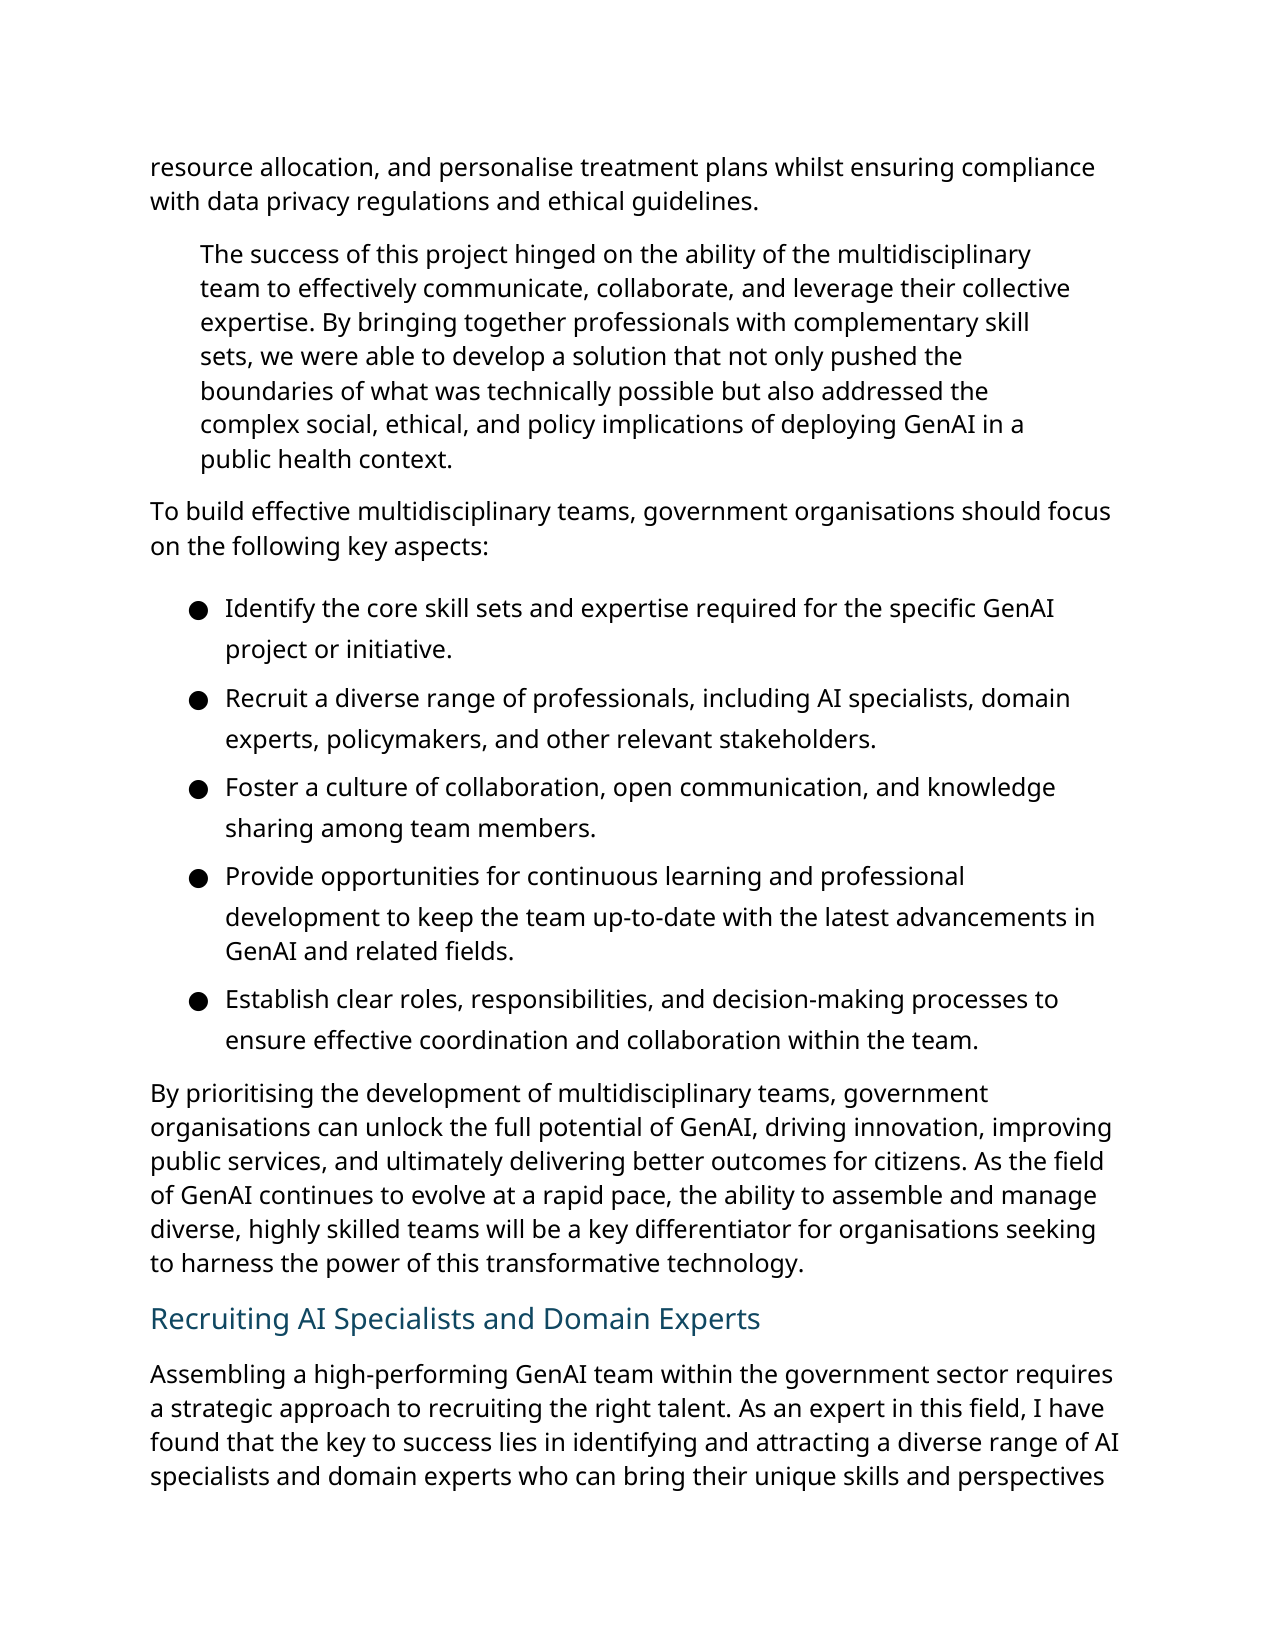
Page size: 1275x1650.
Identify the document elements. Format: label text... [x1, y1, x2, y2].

text To build effective multidisciplinary teams, government organisations should focus on the following key aspects: [150, 494, 1125, 562]
list Recruit a diverse range of professionals, including AI specialists, domain experts, policymakers, and other relevant stakeholders. [187, 670, 1125, 755]
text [150, 1357, 1125, 1493]
text By prioritising the development of multidisciplinary teams, government organisations can unlock the full potential of GenAI, driving innovation, improving public services, and ultimately delivering better outcomes for citizens. As the field of GenAI continues to evolve at a rapid pace, the ability to assemble and manage diverse, highly skilled teams will be a key differentiator for organisations seeking to harness the power of this transformative technology. [150, 1075, 1125, 1280]
text The success of this project hinged on the ability of the multidisciplinary team to effectively communicate, collaborate, and leverage their collective expertise. By bringing together professionals with complementary skill sets, we were able to develop a solution that not only pushed the boundaries of what was technically possible but also addressed the complex social, ethical, and policy implications of deploying GenAI in a public health context. [200, 237, 1075, 475]
list Establish clear roles, responsibilities, and decision-making processes to ensure effective coordination and collaboration within the team. [187, 971, 1125, 1057]
list Foster a culture of collaboration, open communication, and knowledge sharing among team members. [187, 759, 1125, 844]
list Identify the core skill sets and expertise required for the specific GenAI project or initiative. [187, 581, 1125, 666]
subtitle Recruiting AI Specialists and Domain Experts [150, 1298, 1125, 1338]
list Provide opportunities for continuous learning and professional development to keep the team up-to-date with the latest advancements in GenAI and related fields. [187, 848, 1125, 967]
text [150, 150, 1125, 218]
